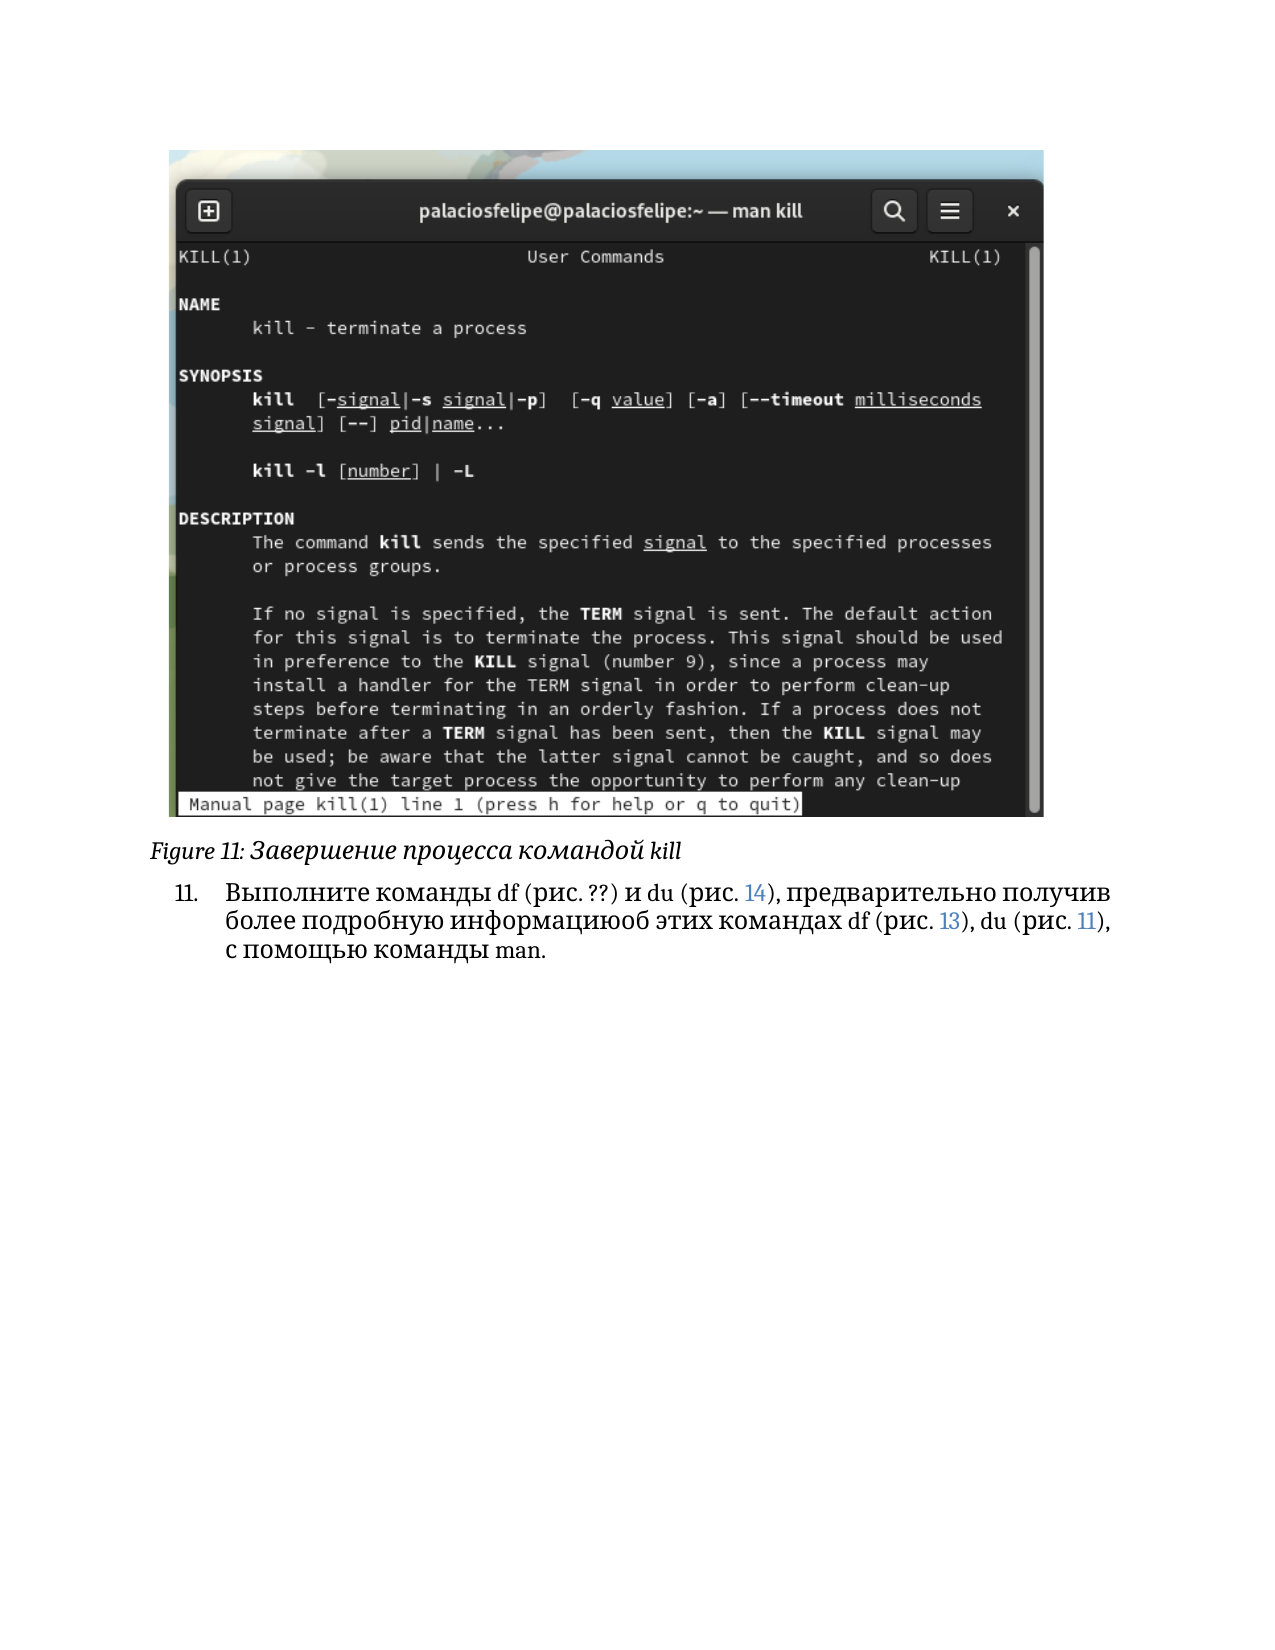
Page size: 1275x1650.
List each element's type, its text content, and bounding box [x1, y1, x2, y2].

list Выполните команды df (рис. ??) и du (рис. 14), предварительно получив более подробную информациюоб этих командах df (рис. 13), du (рис. 11), с помощью команды man. [175, 878, 1125, 965]
text Figure 11: Завершение процесса командой kill [150, 837, 1125, 866]
picture [168, 150, 1044, 817]
